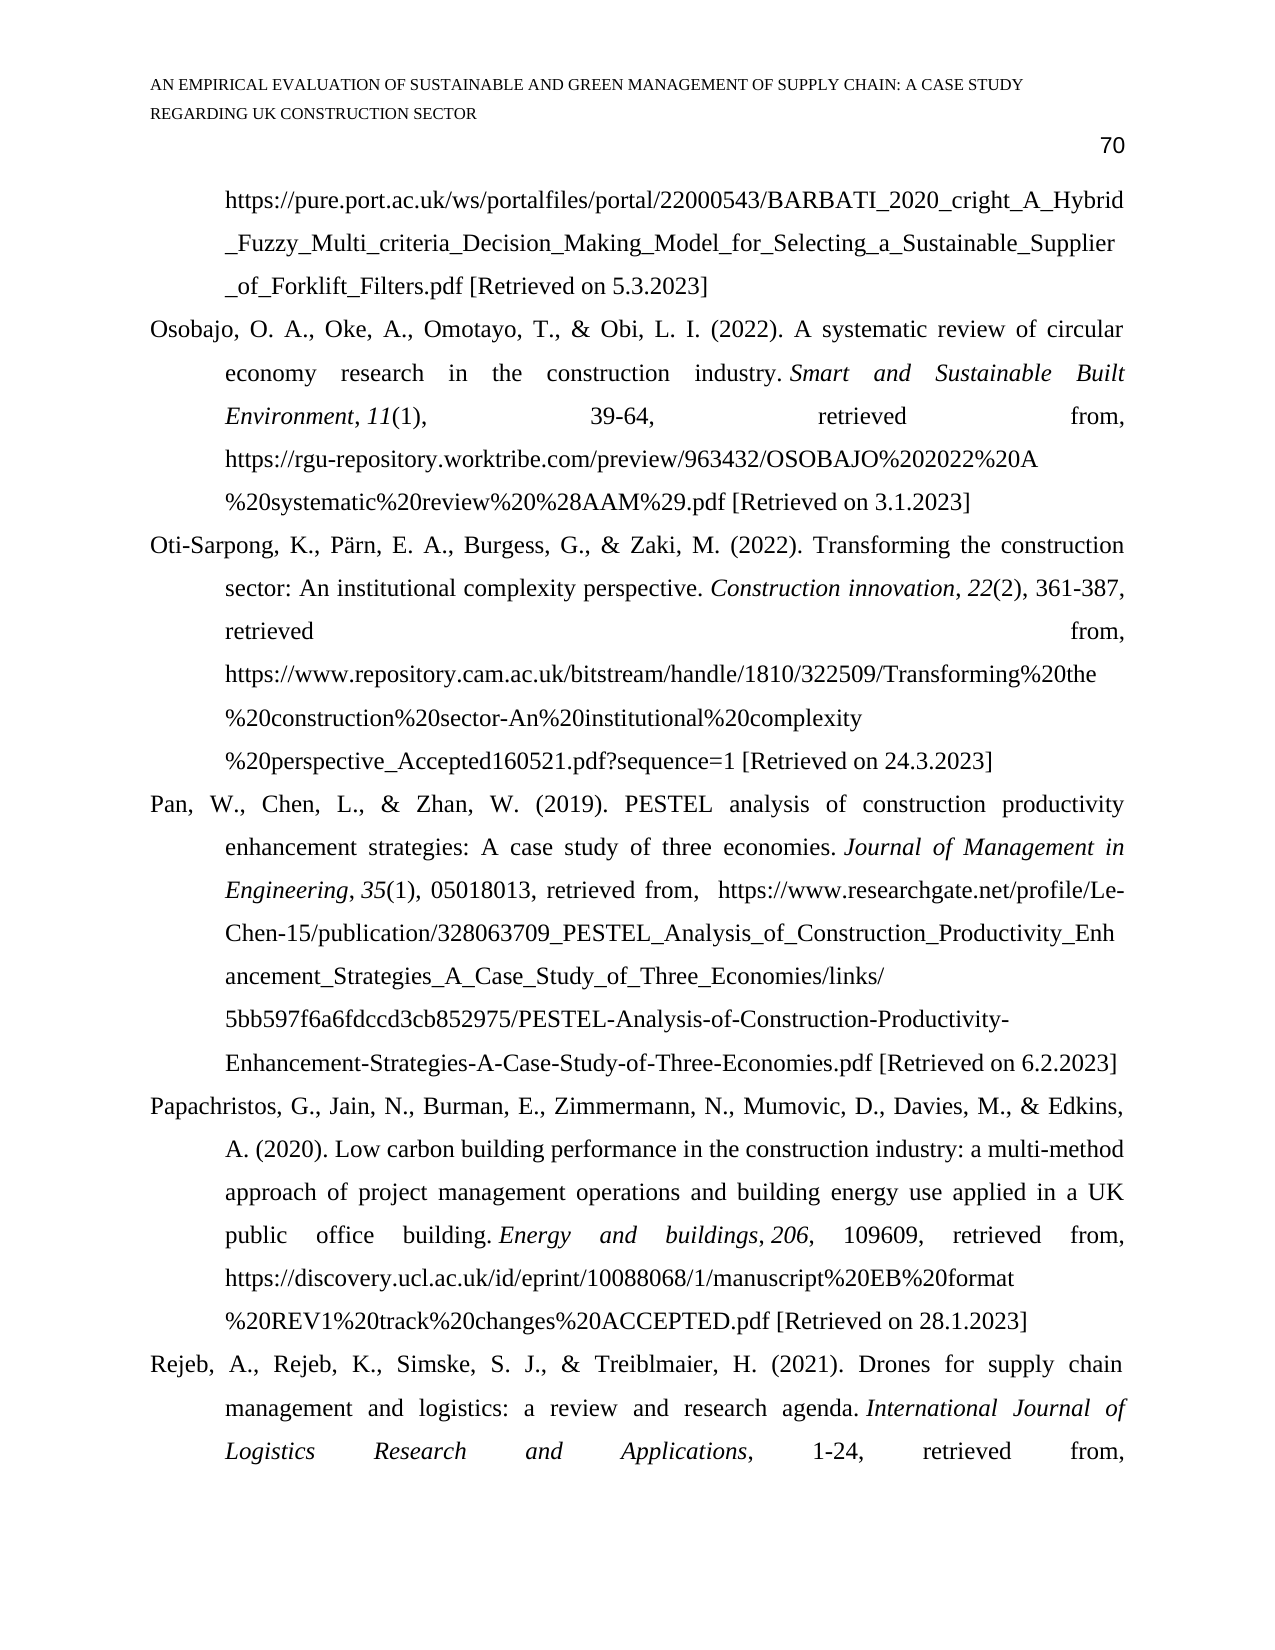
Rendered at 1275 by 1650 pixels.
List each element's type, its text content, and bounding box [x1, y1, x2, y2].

text Papachristos, G., Jain, N., Burman, E., Zimmermann, N., Mumovic, D., Davies, M., & Edkins, A. (2020). Low carbon building performance in the construction industry: a multi-method approach of project management operations and building energy use applied in a UK public office building. Energy and buildings, 206, 109609, retrieved from, https://discovery.ucl.ac.uk/id/eprint/10088068/1/manuscript%20EB%20format%20REV1%20track%20changes%20ACCEPTED.pdf [Retrieved on 28.1.2023] [150, 1119, 1125, 1335]
text Oti-Sarpong, K., Pärn, E. A., Burgess, G., & Zaki, M. (2022). Transforming the construction sector: An institutional complexity perspective. Construction innovation, 22(2), 361-387, retrieved from, https://www.repository.cam.ac.uk/bitstream/handle/1810/322509/Transforming%20the%20construction%20sector-An%20institutional%20complexity%20perspective_Accepted160521.pdf?sequence=1 [Retrieved on 24.3.2023] [150, 559, 1125, 774]
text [150, 185, 1125, 300]
text Osobajo, O. A., Oke, A., Omotayo, T., & Obi, L. I. (2022). A systematic review of circular economy research in the construction industry. Smart and Sustainable Built Environment, 11(1), 39-64, retrieved from, https://rgu-repository.worktribe.com/preview/963432/OSOBAJO%202022%20A%20systematic%20review%20%28AAM%29.pdf [Retrieved on 3.1.2023] [150, 343, 1125, 516]
text Pan, W., Chen, L., & Zhan, W. (2019). PESTEL analysis of construction productivity enhancement strategies: A case study of three economies. Journal of Management in Engineering, 35(1), 05018013, retrieved from, https://www.researchgate.net/profile/Le-Chen-15/publication/328063709_PESTEL_Analysis_of_Construction_Productivity_Enhancement_Strategies_A_Case_Study_of_Three_Economies/links/5bb597f6a6fdccd3cb852975/PESTEL-Analysis-of-Construction-Productivity-Enhancement-Strategies-A-Case-Study-of-Three-Economies.pdf [Retrieved on 6.2.2023] [150, 818, 1125, 1076]
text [150, 1378, 1125, 1464]
